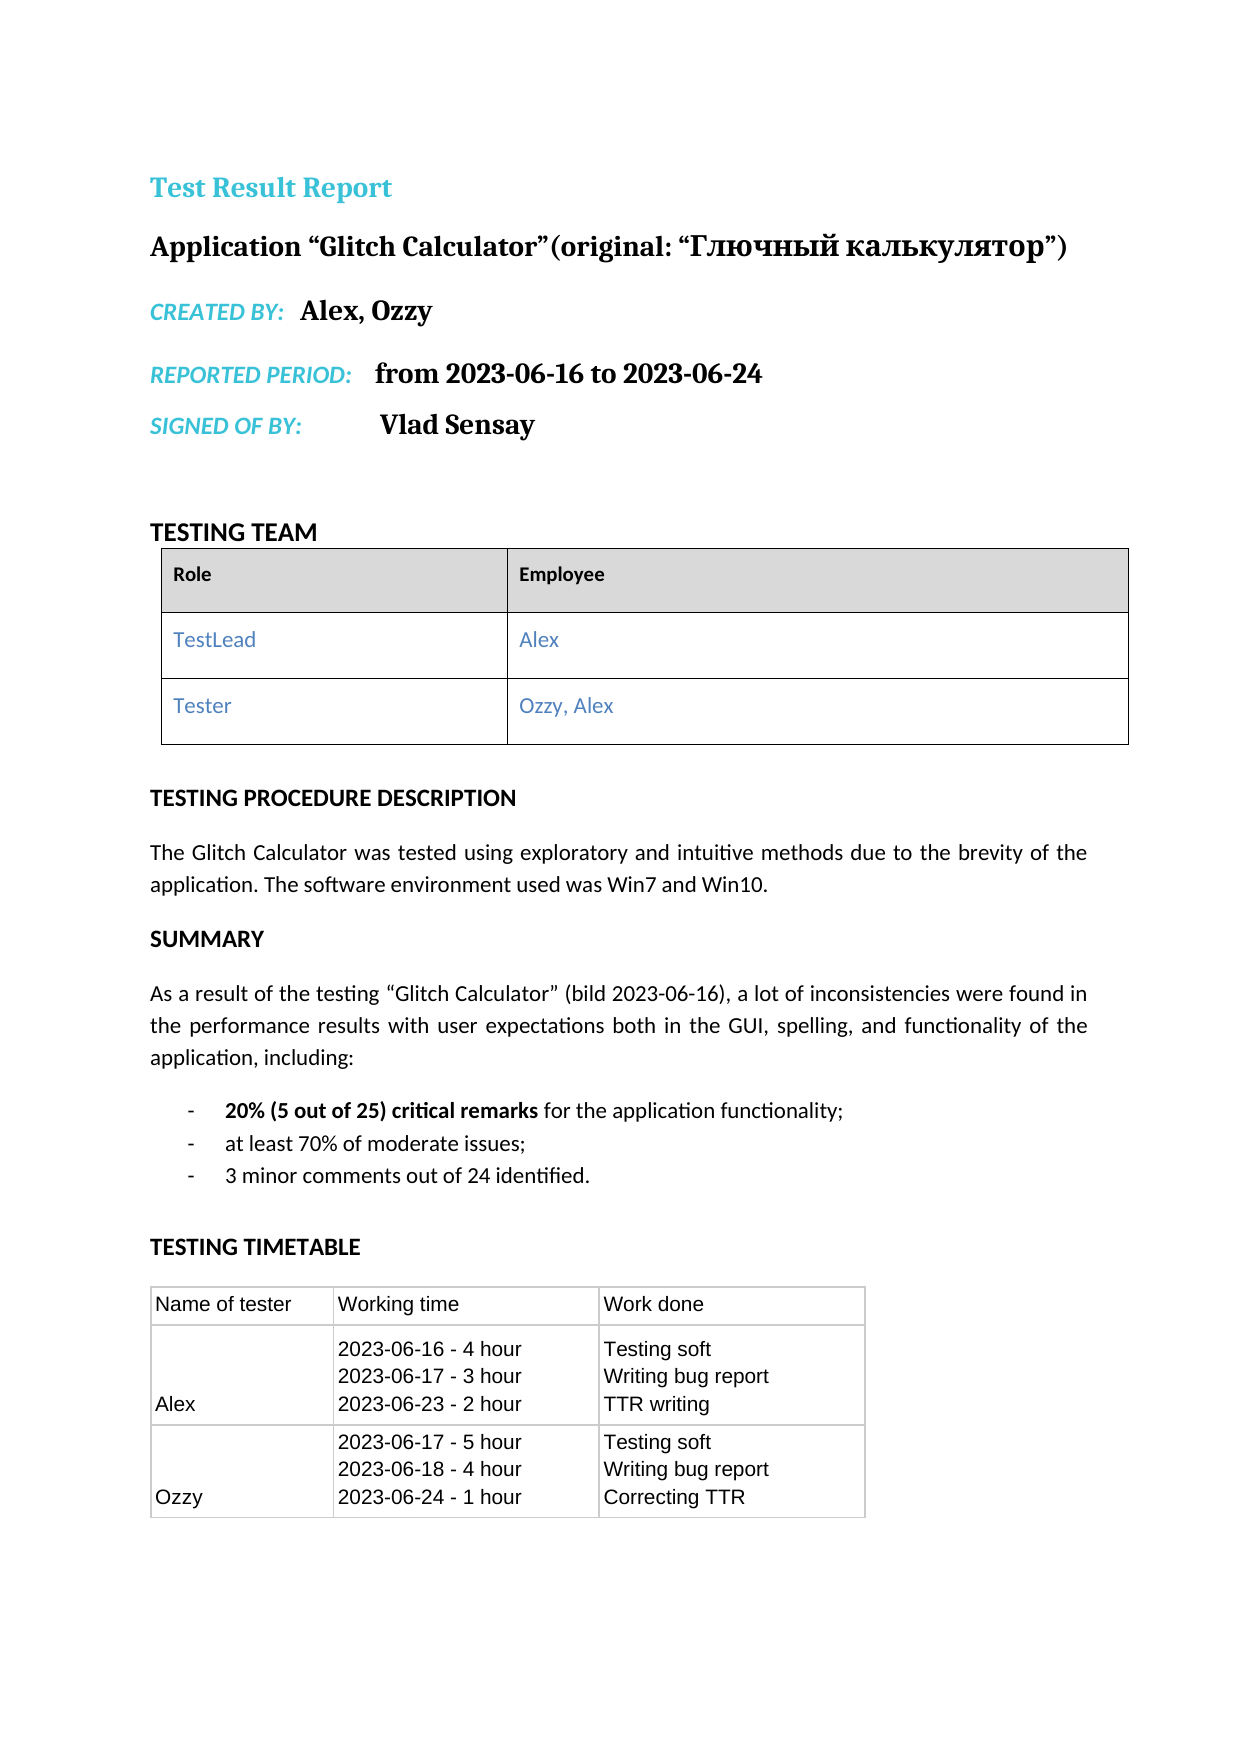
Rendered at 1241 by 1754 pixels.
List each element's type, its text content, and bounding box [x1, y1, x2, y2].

text SIGNED OF BY: Vlad Sensay [150, 408, 1090, 442]
text The Glitch Calculator was tested using exploratory and intuitive methods due to the brevity of the application. The software environment used was Win7 and Win10. [150, 838, 1090, 898]
table_header Role [162, 549, 507, 612]
table_header Employee [508, 549, 1128, 612]
subtitle TESTING TIMETABLE [150, 1231, 1090, 1261]
subtitle TESTING PROCEDURE DESCRIPTION [150, 783, 1090, 813]
table_cell Ozzy [152, 1426, 333, 1517]
table_cell 2023-06-17 - 5 hour 2023-06-18 - 4 hour 2023-06-24 - 1 hour [334, 1426, 598, 1517]
subtitle TESTING TEAM [150, 515, 1090, 548]
table_cell Ozzy, Alex [508, 679, 1128, 744]
table_header Work done [600, 1288, 864, 1324]
table_cell TestLead [162, 613, 507, 678]
subtitle Test Result Report [150, 171, 1090, 204]
list 20% (5 out of 25) critical remarks for the application functionality; [187, 1097, 1090, 1124]
table_header Name of tester [152, 1288, 333, 1324]
list 3 minor comments out of 24 identified. [187, 1161, 1090, 1189]
table_cell Alex [508, 613, 1128, 678]
table_cell Alex [152, 1326, 333, 1424]
table_cell Testing soft Writing bug report Correcting TTR [600, 1426, 864, 1517]
table_cell 2023-06-16 - 4 hour 2023-06-17 - 3 hour 2023-06-23 - 2 hour [334, 1326, 598, 1424]
table_cell Tester [162, 679, 507, 744]
text As a result of the testing “Glitch Calculator” (bild 2023-06-16), a lot of inconsistencies were found in the performance results with user expectations both in the GUI, spelling, and functionality of the application, including: [150, 979, 1090, 1072]
list at least 70% of moderate issues; [187, 1129, 1090, 1157]
subtitle Application “Glitch Calculator”(original: “Глючный калькулятор”) [150, 230, 1090, 264]
table_cell Testing soft Writing bug report TTR writing [600, 1326, 864, 1424]
text SUMMARY [150, 923, 1090, 954]
table_header Working time [334, 1288, 598, 1324]
text REPORTED PERIOD: from 2023-06-16 to 2023-06-24 [150, 357, 1090, 391]
subtitle CREATED BY: Alex, Ozzy [150, 294, 1090, 327]
